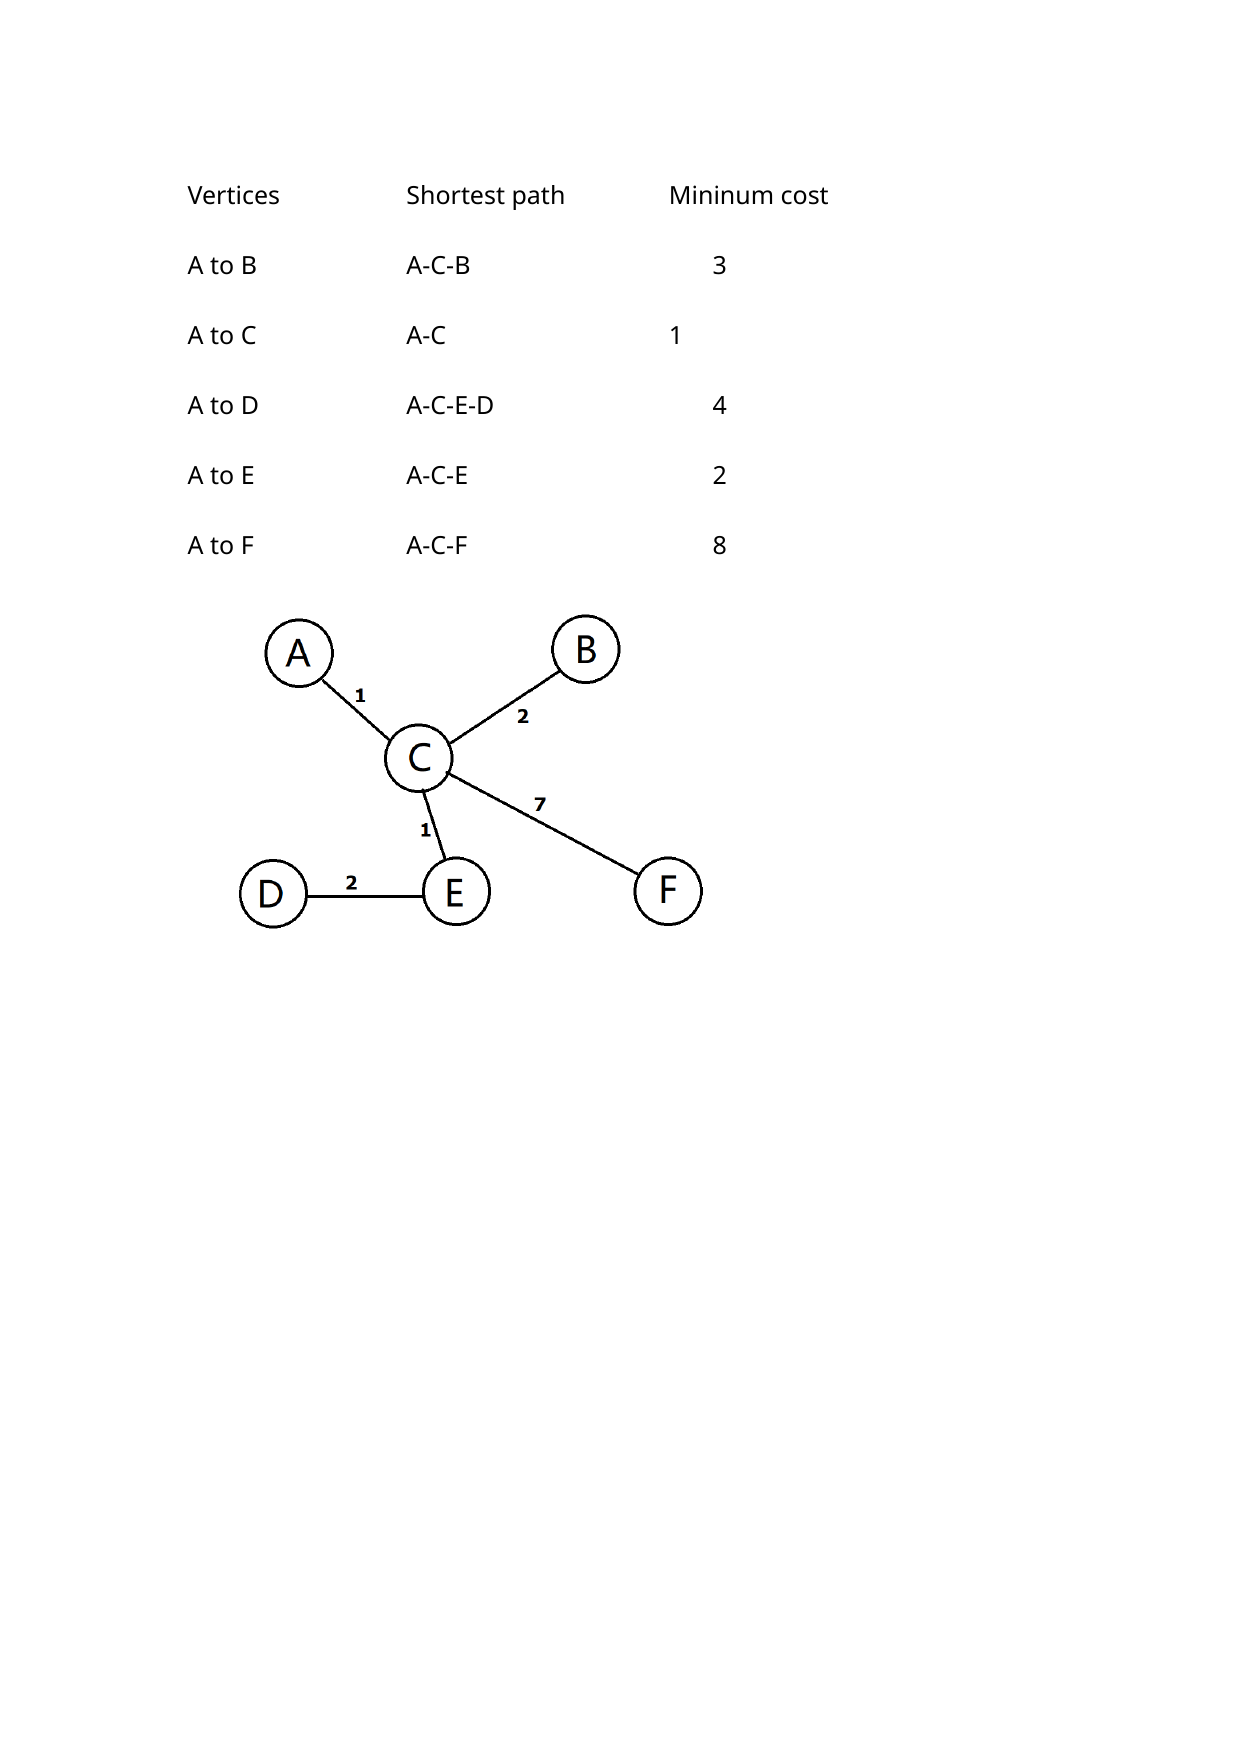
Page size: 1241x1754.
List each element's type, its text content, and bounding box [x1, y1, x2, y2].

text A to E A-C-E 2 [187, 442, 1053, 507]
text A to B A-C-B 3 [187, 232, 1053, 297]
text A to F A-C-F 8 [187, 512, 1053, 577]
text A to C A-C 1 [187, 302, 1053, 367]
text A to D A-C-E-D 4 [187, 372, 1053, 437]
picture [187, 582, 758, 978]
text Vertices Shortest path Mininum cost [187, 162, 1053, 227]
